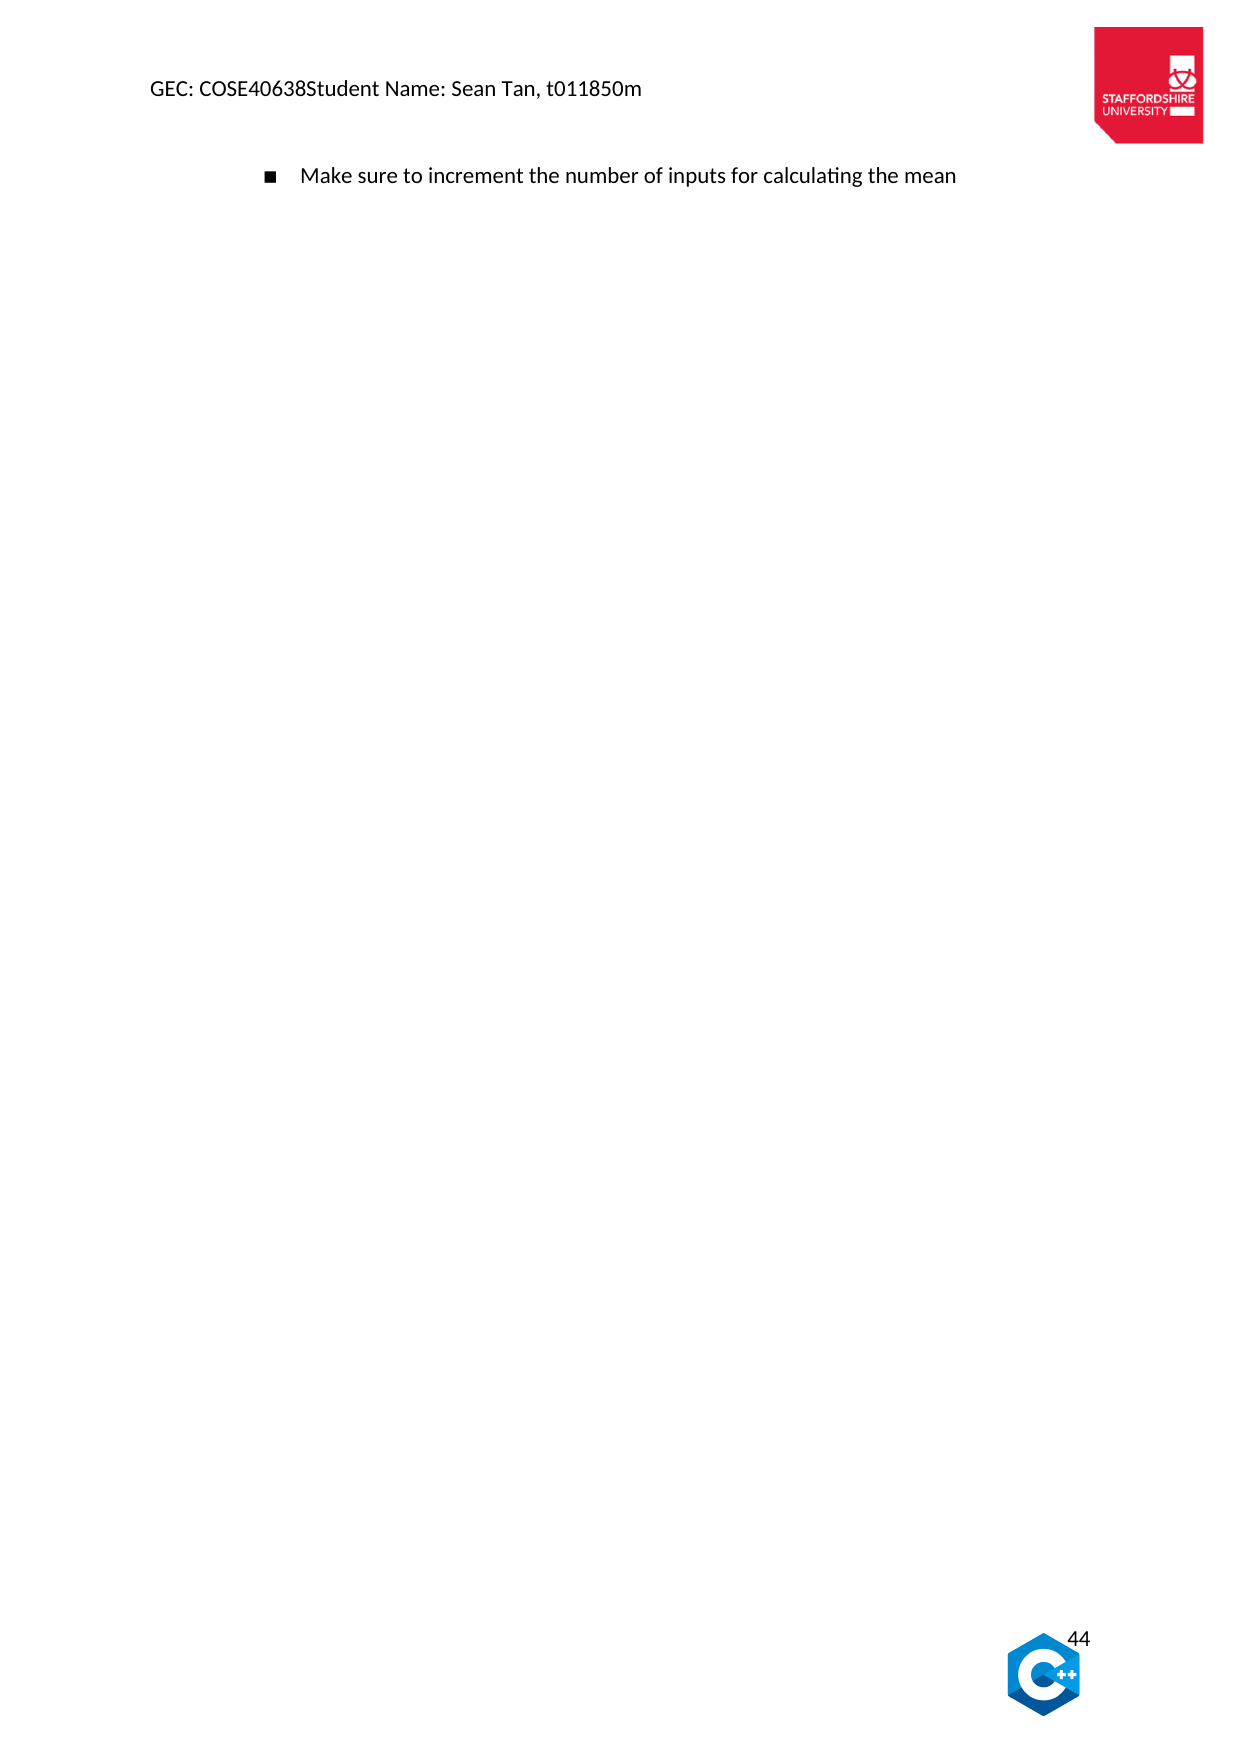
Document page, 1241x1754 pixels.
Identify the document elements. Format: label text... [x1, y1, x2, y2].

picture [1088, 27, 1209, 148]
list Make sure to increment the number of inputs for calculating the mean [262, 150, 1090, 197]
picture [993, 1633, 1091, 1716]
